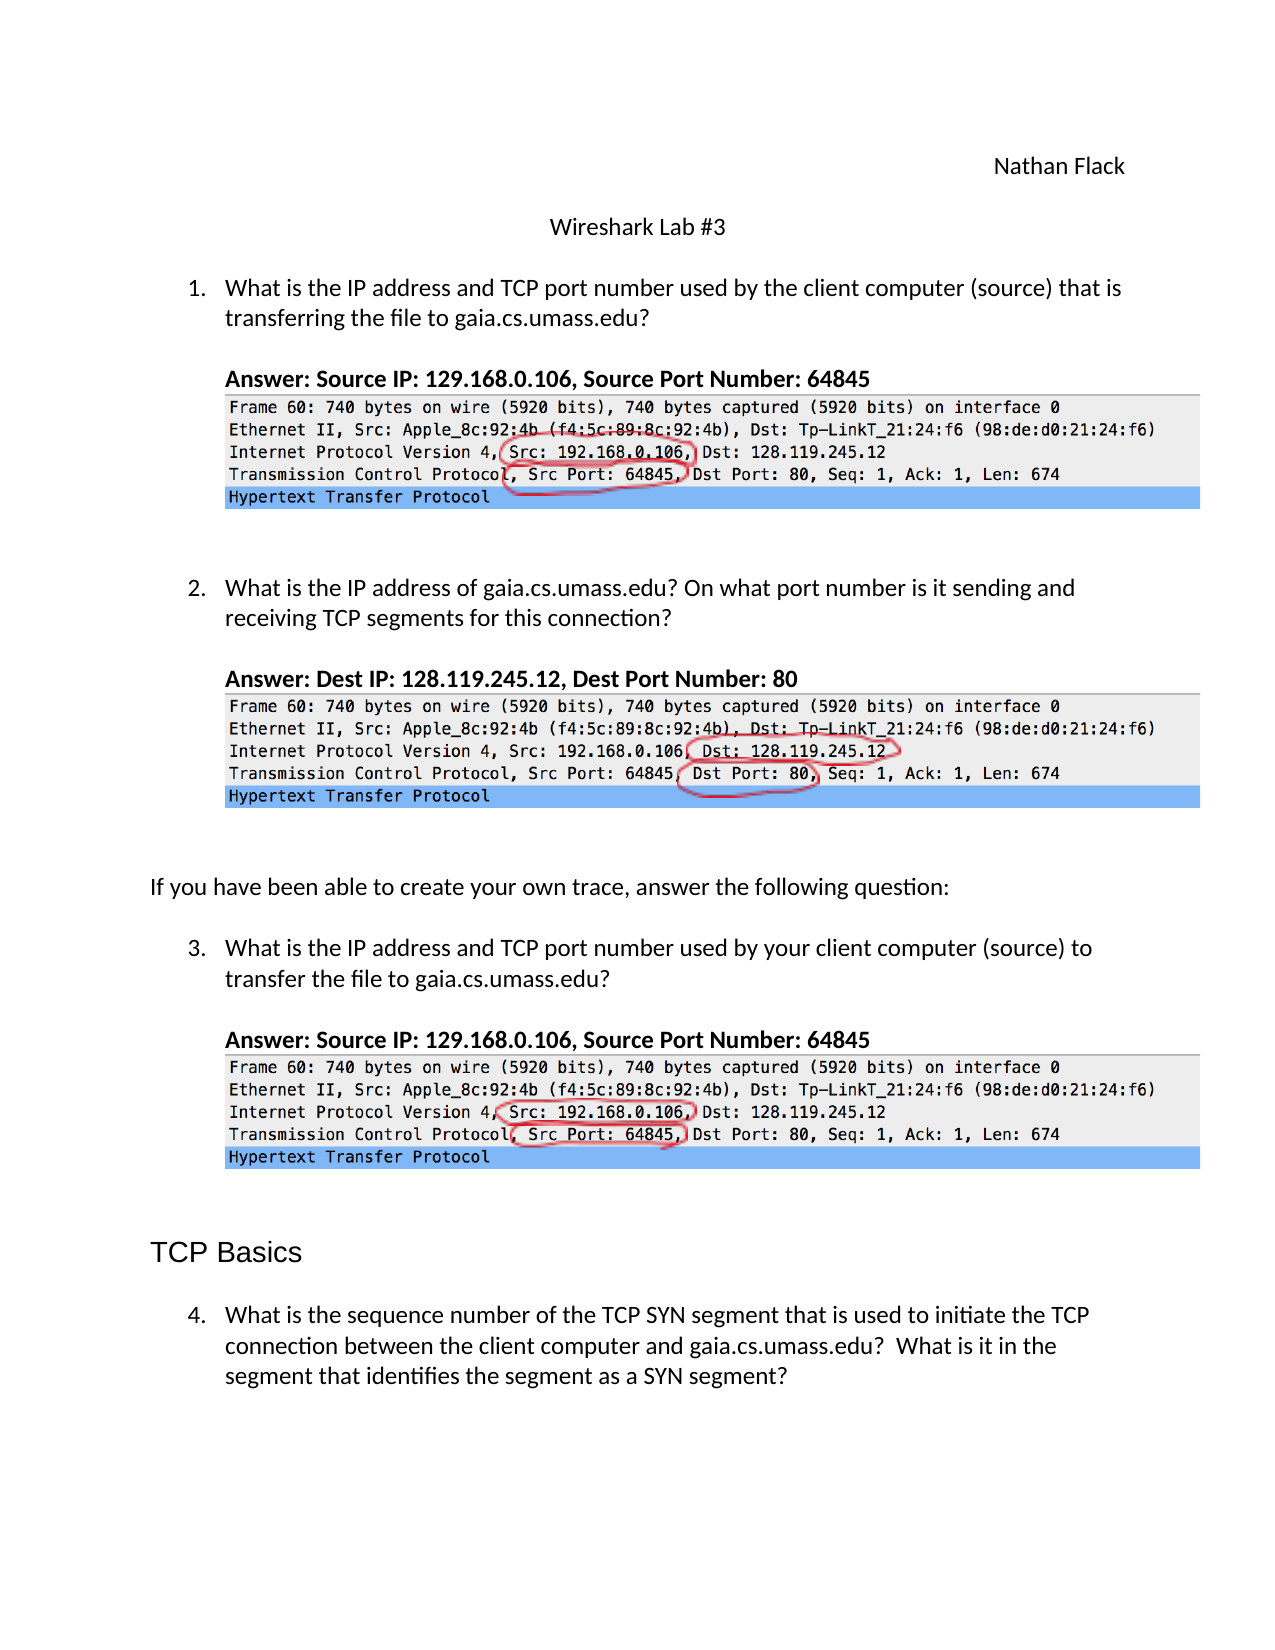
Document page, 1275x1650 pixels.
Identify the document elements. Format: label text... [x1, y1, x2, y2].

picture [225, 693, 1200, 841]
list What is the IP address and TCP port number used by the client computer (source) that is transferring the file to gaia.cs.umass.edu? [187, 272, 1125, 333]
text Answer: Source IP: 129.168.0.106, Source Port Number: 64845 [225, 364, 1125, 394]
list What is the sequence number of the TCP SYN segment that is used to initiate the TCP connection between the client computer and gaia.cs.umass.edu? What is it in the segment that identifies the segment as a SYN segment? [187, 1299, 1125, 1391]
text Answer: Dest IP: 128.119.245.12, Dest Port Number: 80 [225, 663, 1125, 693]
text TCP Basics [150, 1235, 1125, 1269]
text Wireshark Lab #3 [150, 211, 1125, 242]
text Answer: Source IP: 129.168.0.106, Source Port Number: 64845 [225, 1024, 1125, 1054]
text If you have been able to create your own trace, answer the following question: [150, 871, 1125, 902]
picture [225, 394, 1200, 542]
list What is the IP address of gaia.cs.umass.edu? On what port number is it sending and receiving TCP segments for this connection? [187, 572, 1125, 633]
picture [225, 1054, 1200, 1202]
list What is the IP address and TCP port number used by your client computer (source) to transfer the file to gaia.cs.umass.edu? [187, 932, 1125, 993]
text Nathan Flack [150, 150, 1125, 181]
